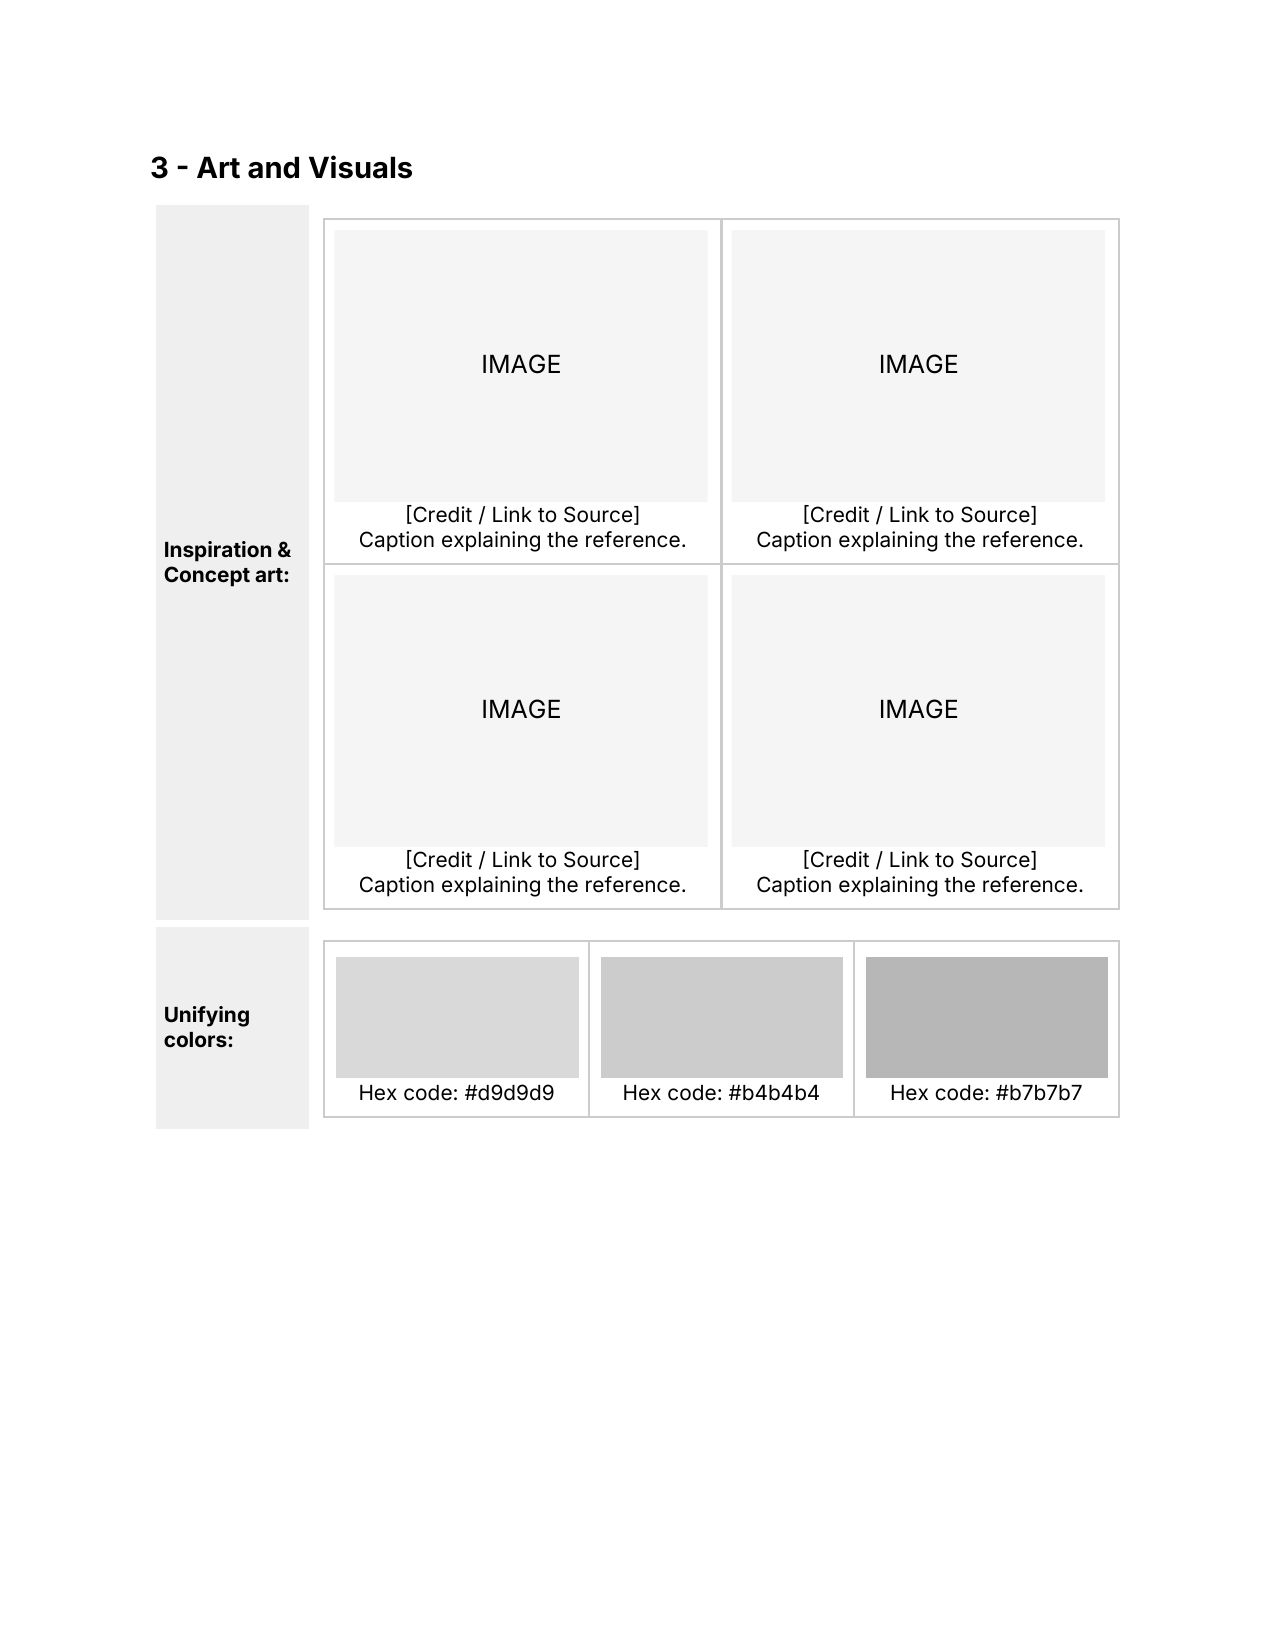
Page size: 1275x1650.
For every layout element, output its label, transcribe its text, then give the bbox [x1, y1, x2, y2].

subtitle 3 - Art and Visuals [150, 150, 1125, 185]
table_cell Unifying colors: [156, 927, 309, 1129]
table_cell [316, 927, 1125, 1129]
table_header [316, 205, 1125, 920]
table_header Inspiration & Concept art: [156, 205, 309, 920]
